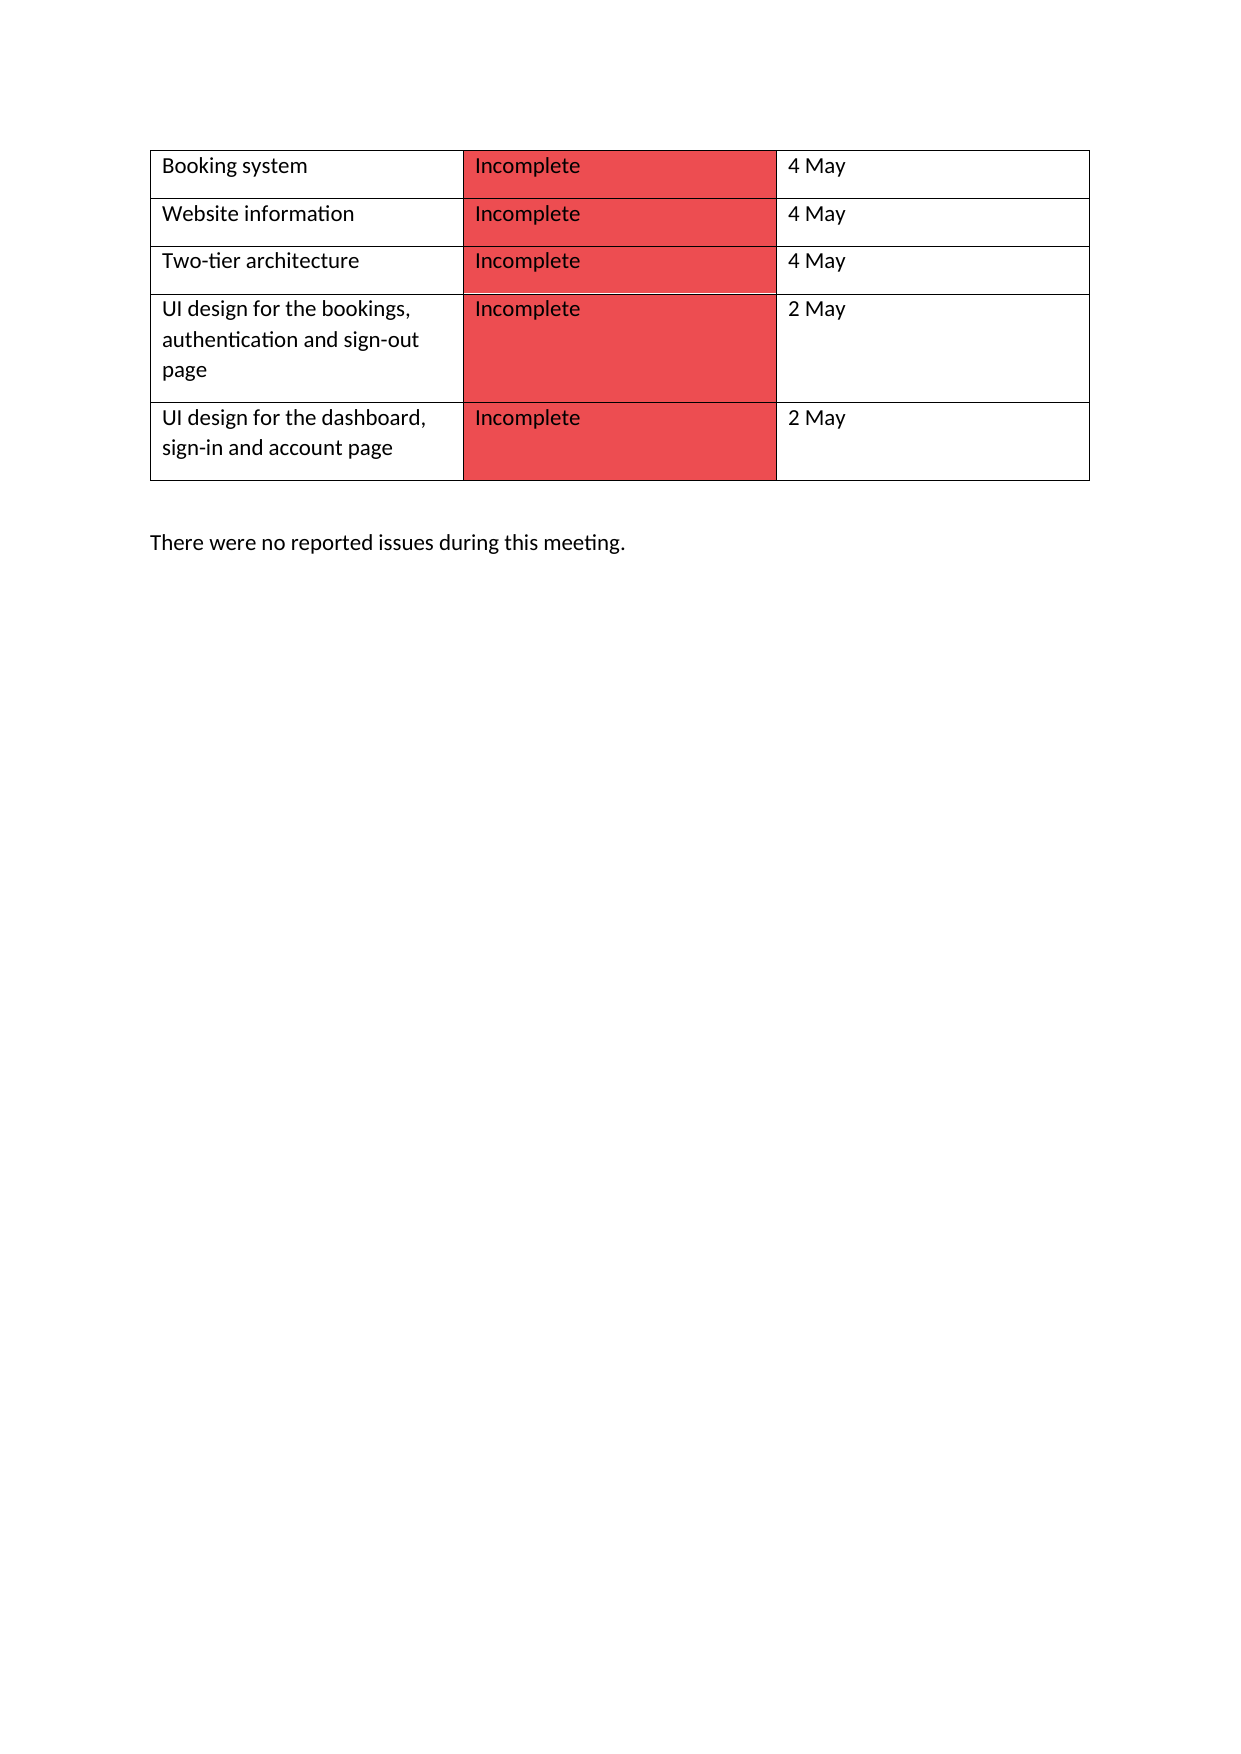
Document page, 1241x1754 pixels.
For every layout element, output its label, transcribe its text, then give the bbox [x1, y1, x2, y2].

table_cell Incomplete [464, 403, 776, 480]
table_cell UI design for the dashboard, sign-in and account page [151, 403, 463, 480]
table_cell UI design for the bookings, authentication and sign-out page [151, 295, 463, 402]
table_cell Booking system [151, 151, 463, 198]
table_cell Incomplete [464, 295, 776, 402]
table_cell 4 May [777, 247, 1089, 293]
table_cell Incomplete [464, 247, 776, 293]
table_cell Incomplete [464, 151, 776, 198]
table_cell Website information [151, 199, 463, 246]
table_cell Incomplete [464, 199, 776, 246]
table_cell 2 May [777, 295, 1089, 402]
table_cell Two-tier architecture [151, 247, 463, 293]
table_cell 4 May [777, 199, 1089, 246]
table_cell 4 May [777, 151, 1089, 198]
table_cell 2 May [777, 403, 1089, 480]
text There were no reported issues during this meeting. [150, 528, 1090, 556]
